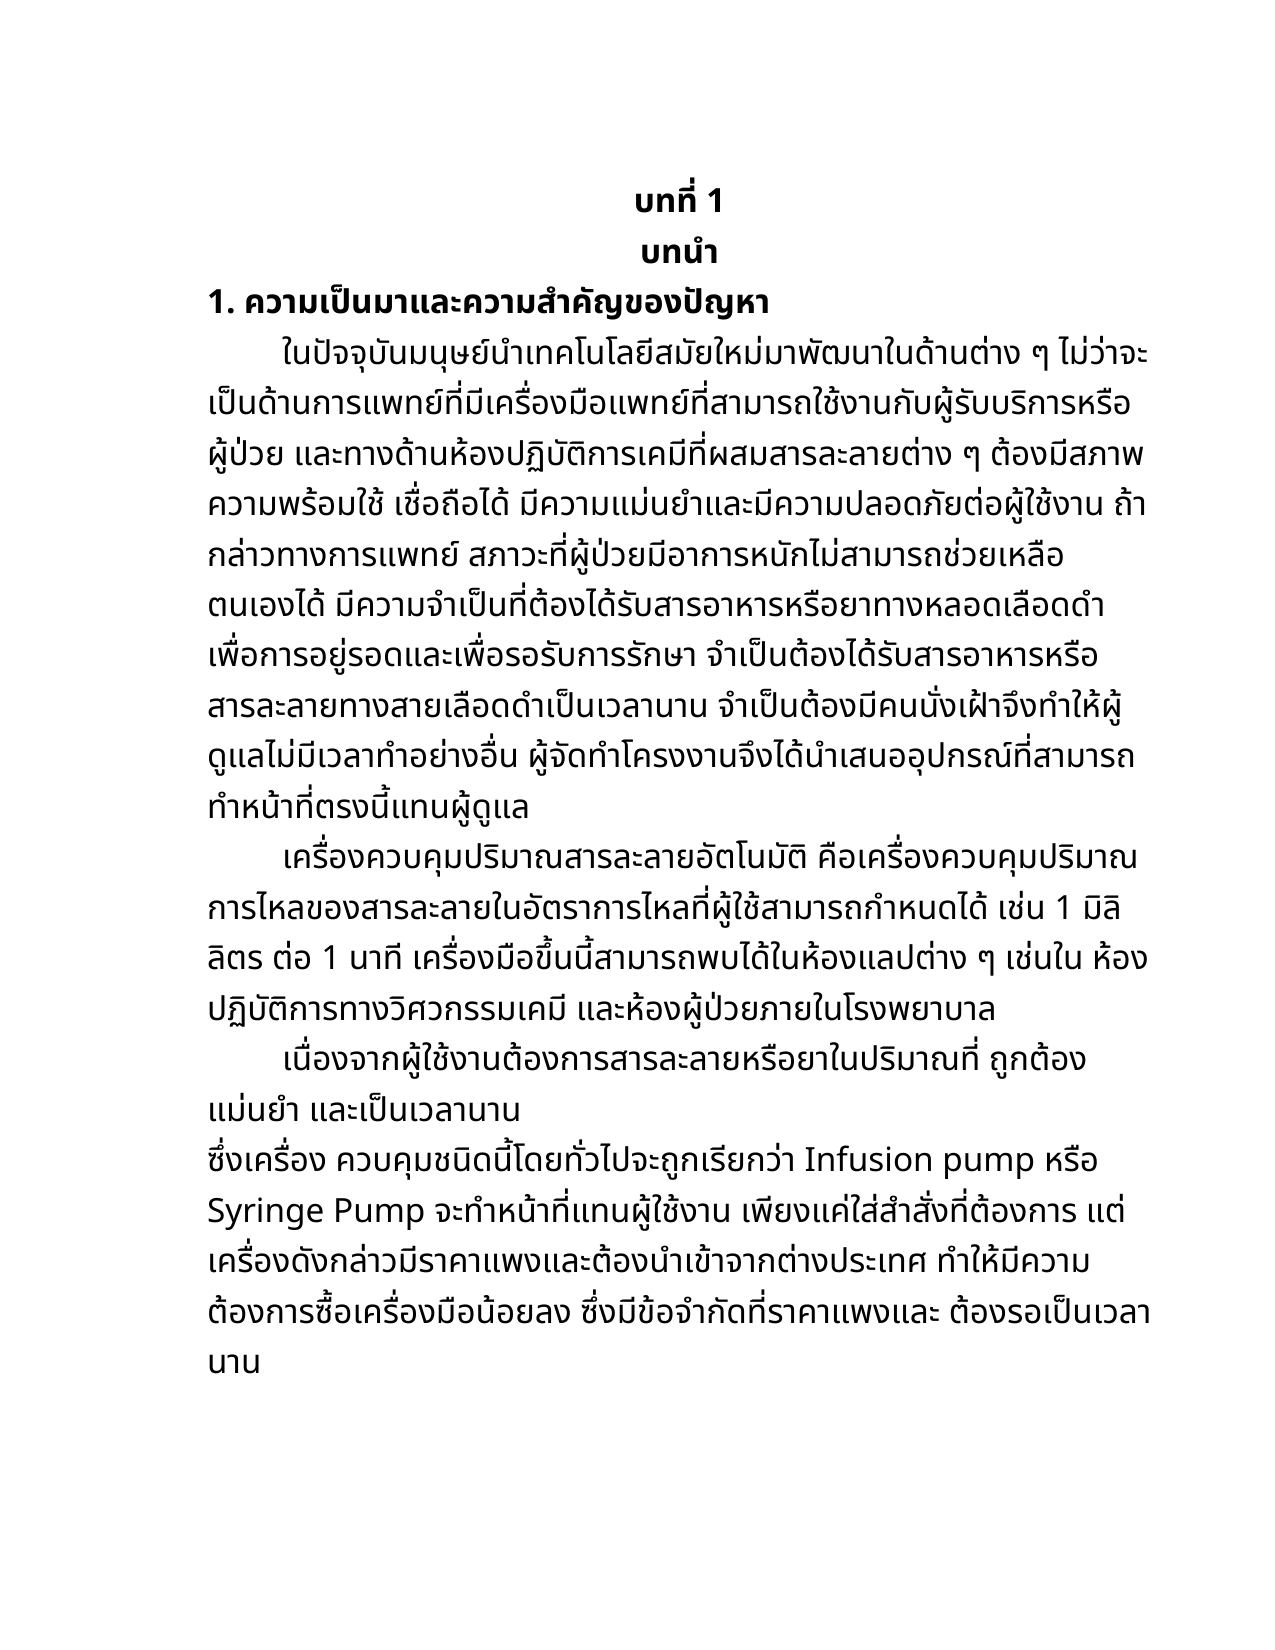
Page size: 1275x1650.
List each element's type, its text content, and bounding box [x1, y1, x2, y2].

text ซึ่งเครื่อง ควบคุมชนิดนี้โดยทั่วไปจะถูกเรียกว่า Infusion pump หรือ Syringe Pump จะทำหน้าที่แทนผู้ใช้งาน เพียงแค่ใส่สำสั่งที่ต้องการ แต่เครื่องดังกล่าวมีราคาแพงและต้องนำเข้าจากต่างประเทศ ทำให้มีความต้องการซื้อเครื่องมือน้อยลง ซึ่งมีข้อจำกัดที่ราคาแพงและ ต้องรอเป็นเวลานาน [207, 1136, 1152, 1388]
text 1. ความเป็นมาและความสำคัญของปัญหา [207, 278, 1152, 329]
text เครื่องควบคุมปริมาณสารละลายอัตโนมัติ คือเครื่องควบคุมปริมาณการไหลของสารละลายในอัตราการไหลที่ผู้ใช้สามารถกำหนดได้ เช่น 1 มิลิลิตร ต่อ 1 นาที เครื่องมือขึ้นนี้สามารถพบได้ในห้องแลปต่าง ๆ เช่นใน ห้องปฏิบัติการทางวิศวกรรมเคมี และห้องผู้ป่วยภายในโรงพยาบาล [207, 833, 1152, 1035]
text ในปัจจุบันมนุษย์นำเทคโนโลยีสมัยใหม่มาพัฒนาในด้านต่าง ๆ ไม่ว่าจะเป็นด้านการแพทย์ที่มีเครื่องมือแพทย์ที่สามารถใช้งานกับผู้รับบริการหรือผู้ป่วย และทางด้านห้องปฏิบัติการเคมีที่ผสมสารละลายต่าง ๆ ต้องมีสภาพความพร้อมใช้ เชื่อถือได้ มีความแม่นยำและมีความปลอดภัยต่อผู้ใช้งาน ถ้ากล่าวทางการแพทย์ สภาวะที่ผู้ป่วยมีอาการหนักไม่สามารถช่วยเหลือตนเองได้ มีความจำเป็นที่ต้องได้รับสารอาหารหรือยาทางหลอดเลือดดำเพื่อการอยู่รอดและเพื่อรอรับการรักษา จำเป็นต้องได้รับสารอาหารหรือสารละลายทางสายเลือดดำเป็นเวลานาน จำเป็นต้องมีคนนั่งเฝ้าจึงทำให้ผู้ดูแลไม่มีเวลาทำอย่างอื่น ผู้จัดทำโครงงานจึงได้นำเสนออุปกรณ์ที่สามารถทำหน้าที่ตรงนี้แทนผู้ดูแล [207, 329, 1152, 833]
text บทที่ 1 [207, 177, 1152, 228]
text บทนำ [207, 228, 1152, 278]
text เนื่องจากผู้ใช้งานต้องการสารละลายหรือยาในปริมาณที่ ถูกต้อง แม่นยำ และเป็นเวลานาน [207, 1035, 1152, 1136]
